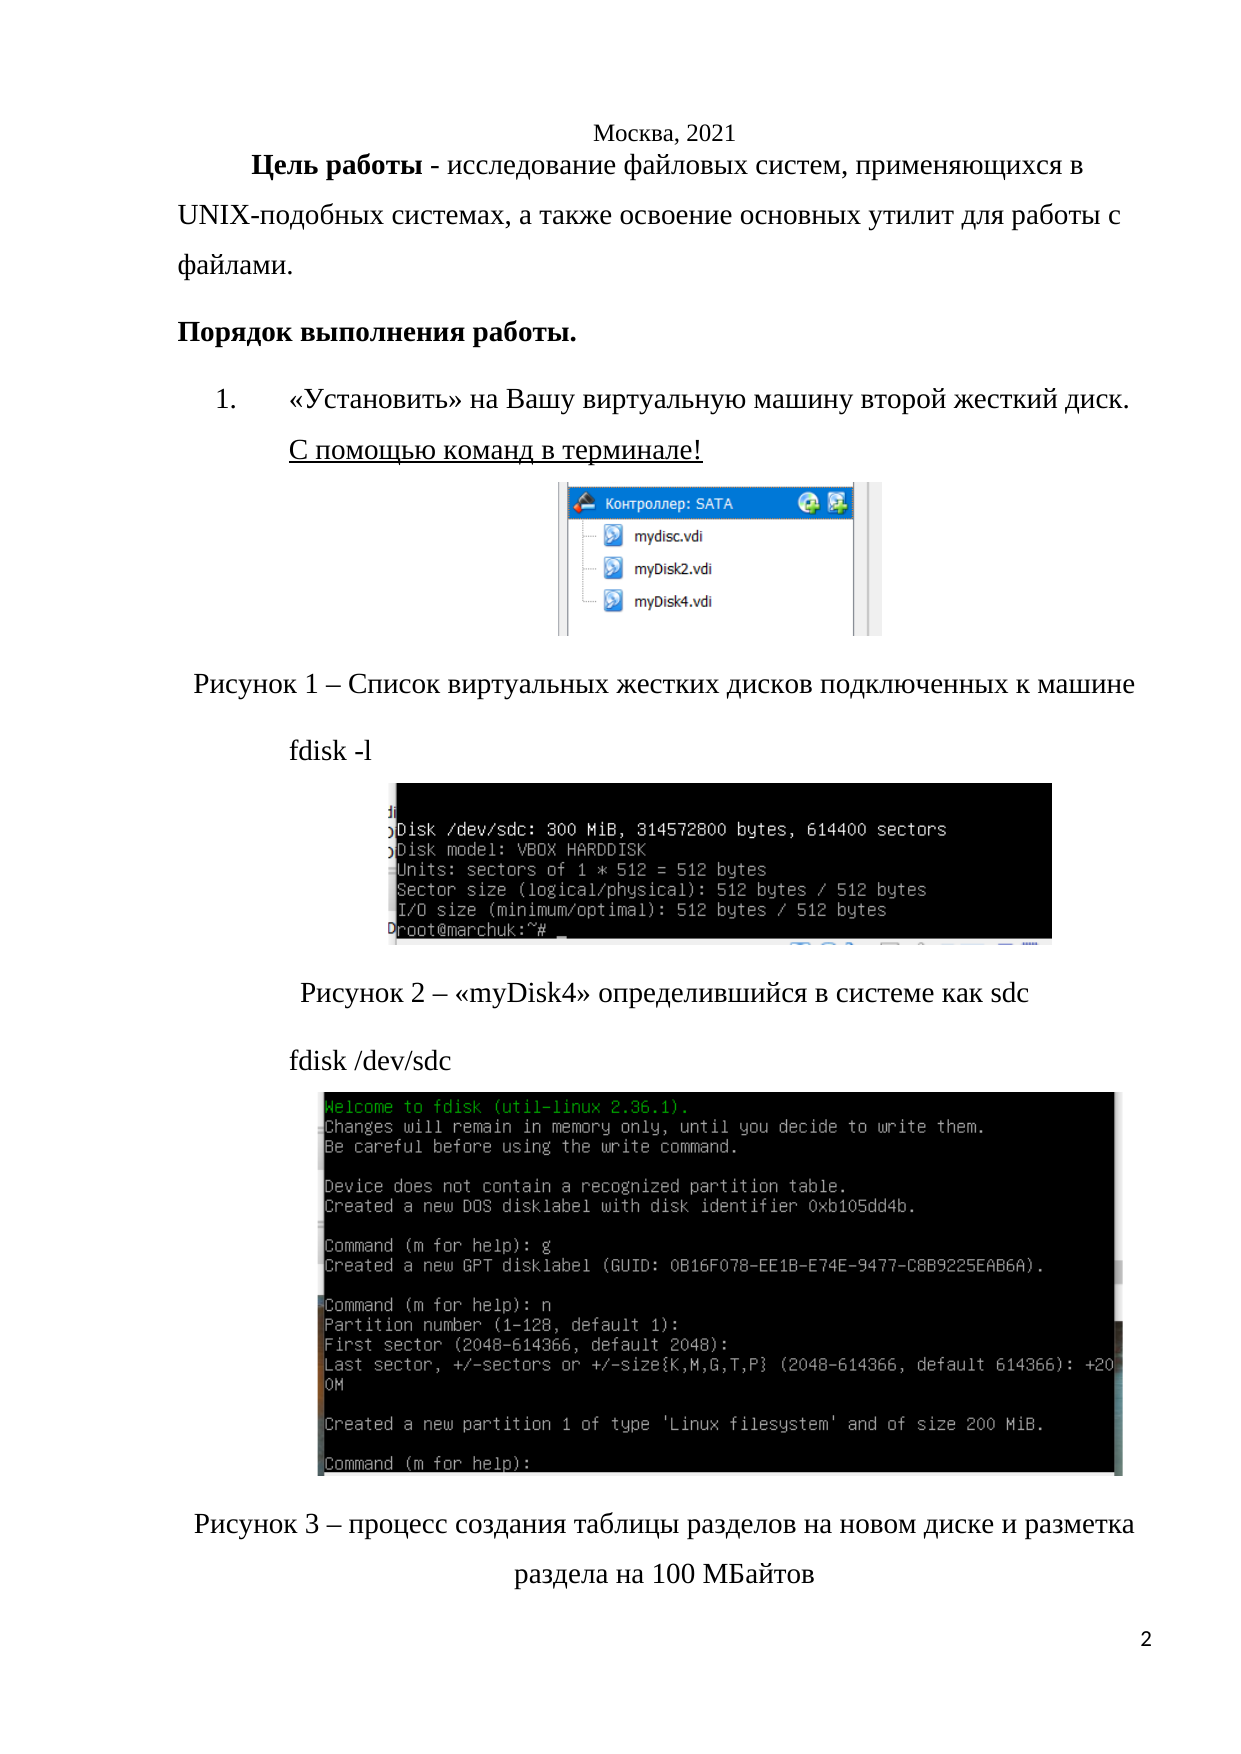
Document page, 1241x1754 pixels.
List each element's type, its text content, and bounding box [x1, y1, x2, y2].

list fdisk -l [288, 733, 1152, 767]
list С помощью команд в терминале! [288, 432, 1152, 465]
picture [558, 482, 882, 636]
text Цель работы - исследование файловых систем, применяющихся в UNIX-подобных системах, а также освоение основных утилит для работы с файлами. [177, 147, 1152, 281]
list «Установить» на Вашу виртуальную машину второй жесткий диск. [215, 381, 1152, 415]
text Москва, 2021 [177, 118, 1152, 147]
text Рисунок 3 – процесс создания таблицы разделов на новом диске и разметка раздела на 100 МБайтов [177, 1506, 1152, 1589]
text Рисунок 2 – «myDisk4» определившийся в системе как sdc [177, 976, 1152, 1009]
list fdisk /dev/sdc [288, 1043, 1152, 1076]
text Порядок выполнения работы. [177, 314, 1152, 348]
picture [388, 783, 1052, 945]
picture [317, 1092, 1123, 1476]
text Рисунок 1 – Список виртуальных жестких дисков подключенных к машине [177, 666, 1152, 700]
